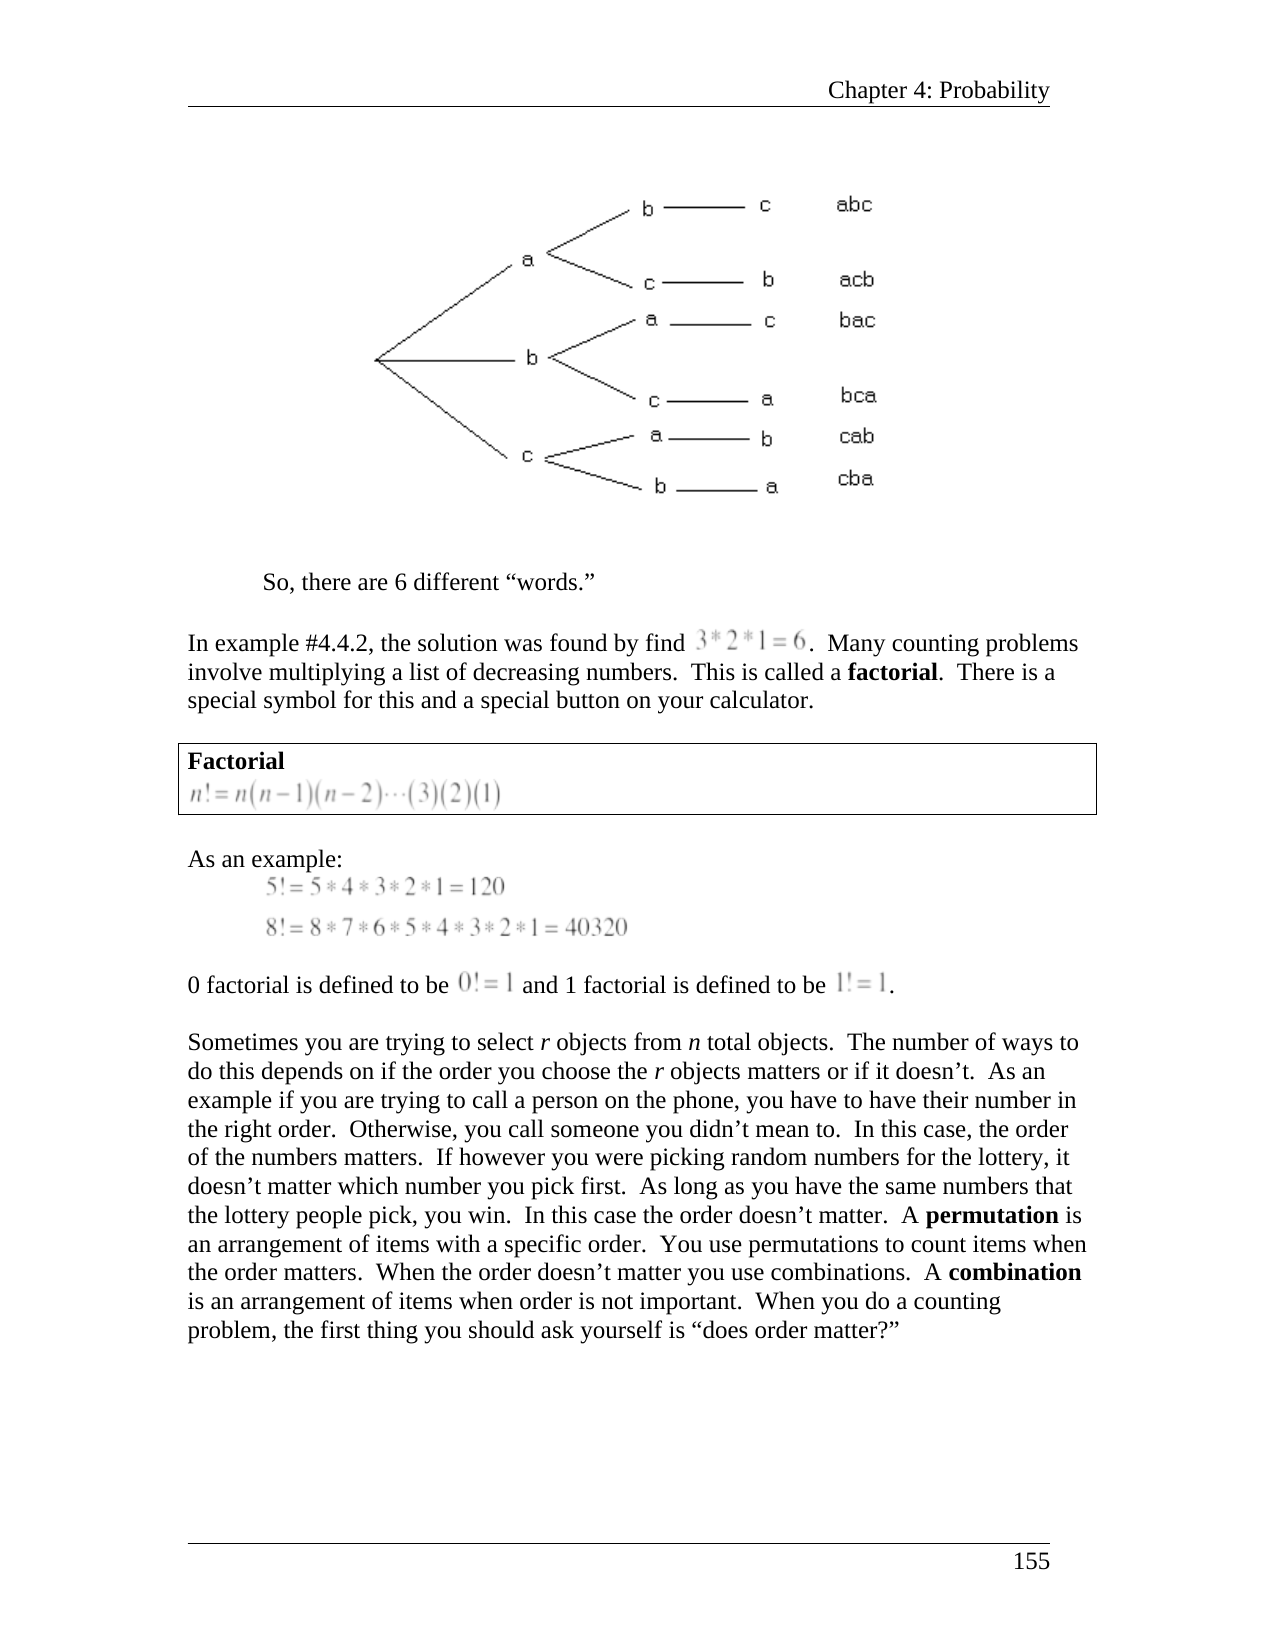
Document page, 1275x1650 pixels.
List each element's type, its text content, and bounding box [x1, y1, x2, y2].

text 0 factorial is defined to be and 1 factorial is defined to be . [187, 966, 1087, 999]
text As an example: [187, 844, 1087, 873]
picture [337, 150, 919, 567]
text So, there are 6 different “words.” [262, 567, 1087, 595]
text In example #4.4.2, the solution was found by find . Many counting problems involve multiplying a list of decreasing numbers. This is called a factorial. There is a special symbol for this and a special button on your calculator. [187, 624, 1087, 714]
text Factorial [179, 744, 1096, 775]
text Sometimes you are trying to select r objects from n total objects. The number of ways to do this depends on if the order you choose the r objects matters or if it doesn’t. As an example if you are trying to call a person on the phone, you have to have their number in the right order. Otherwise, you call someone you didn’t mean to. In this case, the order of the numbers matters. If however you were picking random numbers for the lottery, it doesn’t matter which number you pick first. As long as you have the same numbers that the lottery people pick, you win. In this case the order doesn’t matter. A permutation is an arrangement of items with a specific order. You use permutations to count items when the order matters. When the order doesn’t matter you use combinations. A combination is an arrangement of items when order is not important. When you do a counting problem, the first thing you should ask yourself is “does order matter?” [187, 1027, 1087, 1344]
